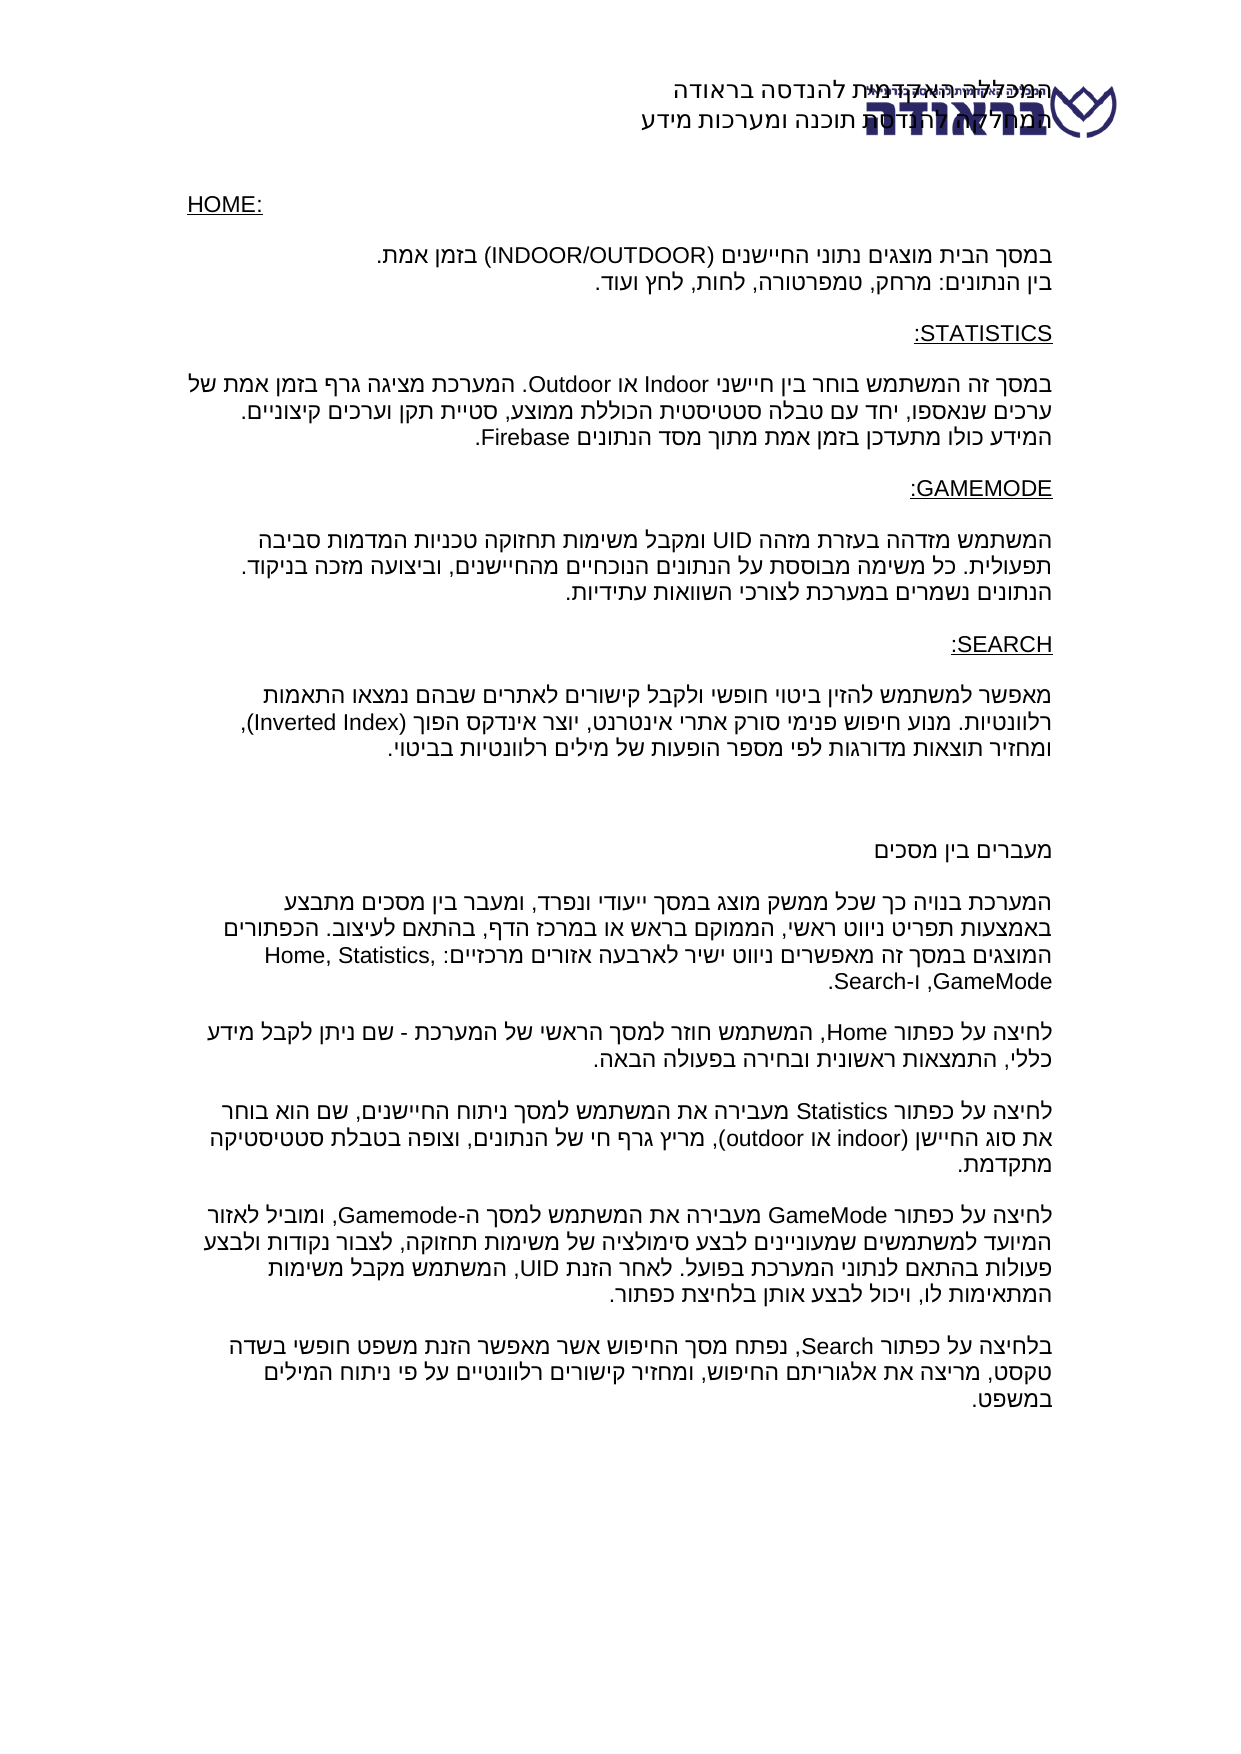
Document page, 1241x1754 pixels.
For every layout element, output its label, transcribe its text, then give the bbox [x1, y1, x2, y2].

text במסך זה המשתמש בוחר בין חיישני Indoor או Outdoor. המערכת מציגה גרף בזמן אמת של ערכים שנאספו, יחד עם טבלה סטטיסטית הכוללת ממוצע, סטיית תקן וערכים קיצוניים. המידע כולו מתעדכן בזמן אמת מתוך מסד הנתונים Firebase. [187, 371, 1053, 450]
text המערכת בנויה כך שכל ממשק מוצג במסך ייעודי ונפרד, ומעבר בין מסכים מתבצע באמצעות תפריט ניווט ראשי, הממוקם בראש או במרכז הדף, בהתאם לעיצוב. הכפתורים המוצגים במסך זה מאפשרים ניווט ישיר לארבעה אזורים מרכזיים: Home, Statistics, GameMode, ו-Search. [187, 889, 1053, 994]
text GAMEMODE: [187, 475, 1053, 502]
text המשתמש מזדהה בעזרת מזהה UID ומקבל משימות תחזוקה טכניות המדמות סביבה תפעולית. כל משימה מבוססת על הנתונים הנוכחיים מהחיישנים, וביצועה מזכה בניקוד. הנתונים נשמרים במערכת לצורכי השוואות עתידיות. [187, 527, 1053, 606]
text מאפשר למשתמש להזין ביטוי חופשי ולקבל קישורים לאתרים שבהם נמצאו התאמות רלוונטיות. מנוע חיפוש פנימי סורק אתרי אינטרנט, יוצר אינדקס הפוך (Inverted Index), ומחזיר תוצאות מדורגות לפי מספר הופעות של מילים רלוונטיות בביטוי. [187, 682, 1053, 761]
text לחיצה על כפתור Home, המשתמש חוזר למסך הראשי של המערכת - שם ניתן לקבל מידע כללי, התמצאות ראשונית ובחירה בפעולה הבאה. לחיצה על כפתור Statistics מעבירה את המשתמש למסך ניתוח החיישנים, שם הוא בוחר את סוג החיישן (indoor או outdoor), מריץ גרף חי של הנתונים, וצופה בטבלת סטטיסטיקה מתקדמת. [187, 1019, 1053, 1177]
text לחיצה על כפתור GameMode מעבירה את המשתמש למסך ה-Gamemode, ומוביל לאזור המיועד למשתמשים שמעוניינים לבצע סימולציה של משימות תחזוקה, לצבור נקודות ולבצע פעולות בהתאם לנתוני המערכת בפועל. לאחר הזנת UID, המשתמש מקבל משימות המתאימות לו, ויכול לבצע אותן בלחיצת כפתור. [187, 1202, 1053, 1308]
text בלחיצה על כפתור Search, נפתח מסך החיפוש אשר מאפשר הזנת משפט חופשי בשדה טקסט, מריצה את אלגוריתם החיפוש, ומחזיר קישורים רלוונטיים על פי ניתוח המילים במשפט. [187, 1333, 1053, 1412]
text :HOME [187, 191, 1053, 217]
picture [858, 79, 1123, 143]
text STATISTICS: [187, 320, 1053, 346]
text מעברים בין מסכים [153, 837, 1053, 864]
text במסך הבית מוצגים נתוני החיישנים (INDOOR/OUTDOOR) בזמן אמת. בין הנתונים: מרחק, טמפרטורה, לחות, לחץ ועוד. [187, 242, 1053, 295]
text SEARCH: [187, 631, 1053, 657]
